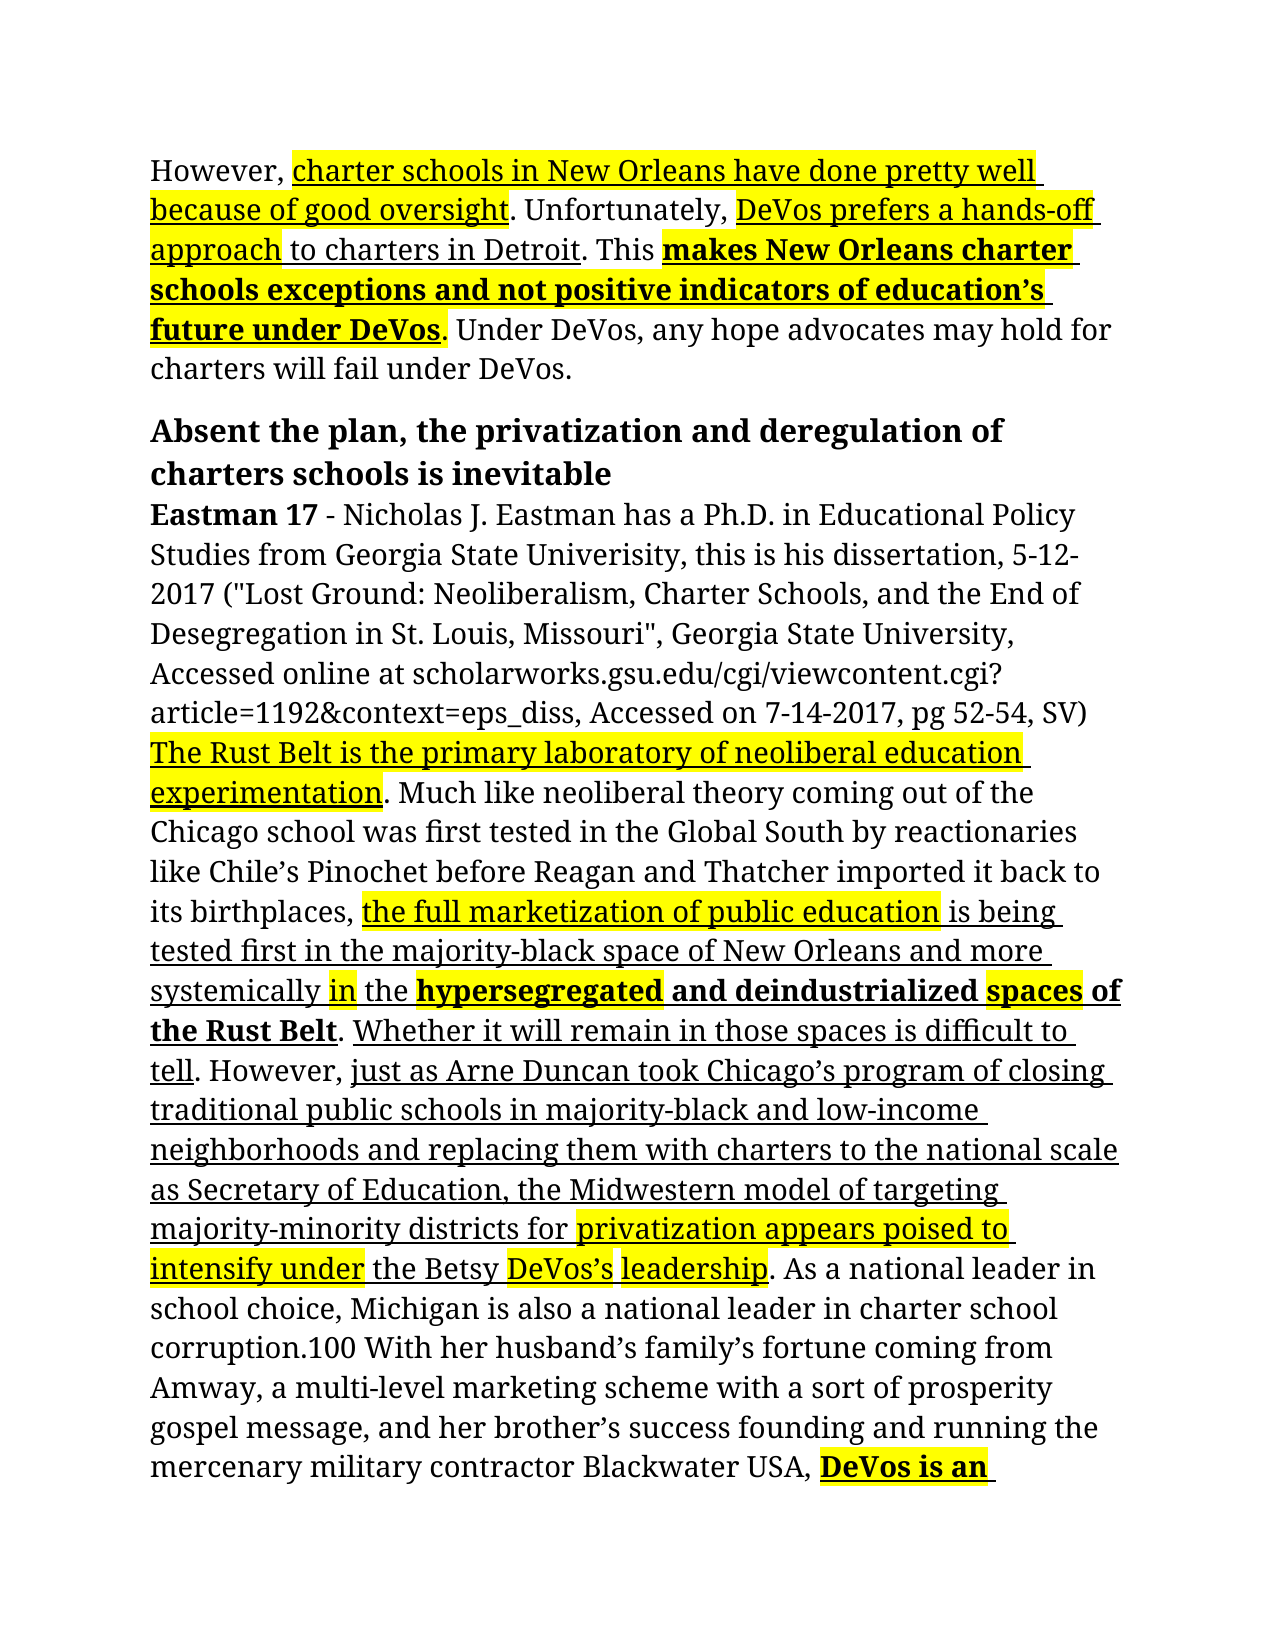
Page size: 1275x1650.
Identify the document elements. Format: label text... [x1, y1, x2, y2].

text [150, 732, 1125, 1486]
subtitle Absent the plan, the privatization and deregulation of charters schools is inevitable [150, 409, 1125, 494]
text However, charter schools in New Orleans have done pretty well because of good oversight. Unfortunately, DeVos prefers a hands-off approach to charters in Detroit. This makes New Orleans charter schools exceptions and not positive indicators of education’s future under DeVos. Under DeVos, any hope advocates may hold for charters will fail under DeVos. [150, 150, 1125, 388]
text Eastman 17 - Nicholas J. Eastman has a Ph.D. in Educational Policy Studies from Georgia State Univerisity, this is his dissertation, 5-12-2017 ("Lost Ground: Neoliberalism, Charter Schools, and the End of Desegregation in St. Louis, Missouri", Georgia State University, Accessed online at scholarworks.gsu.edu/cgi/viewcontent.cgi?article=1192&context=eps_diss, Accessed on 7-14-2017, pg 52-54, SV) [150, 494, 1125, 732]
